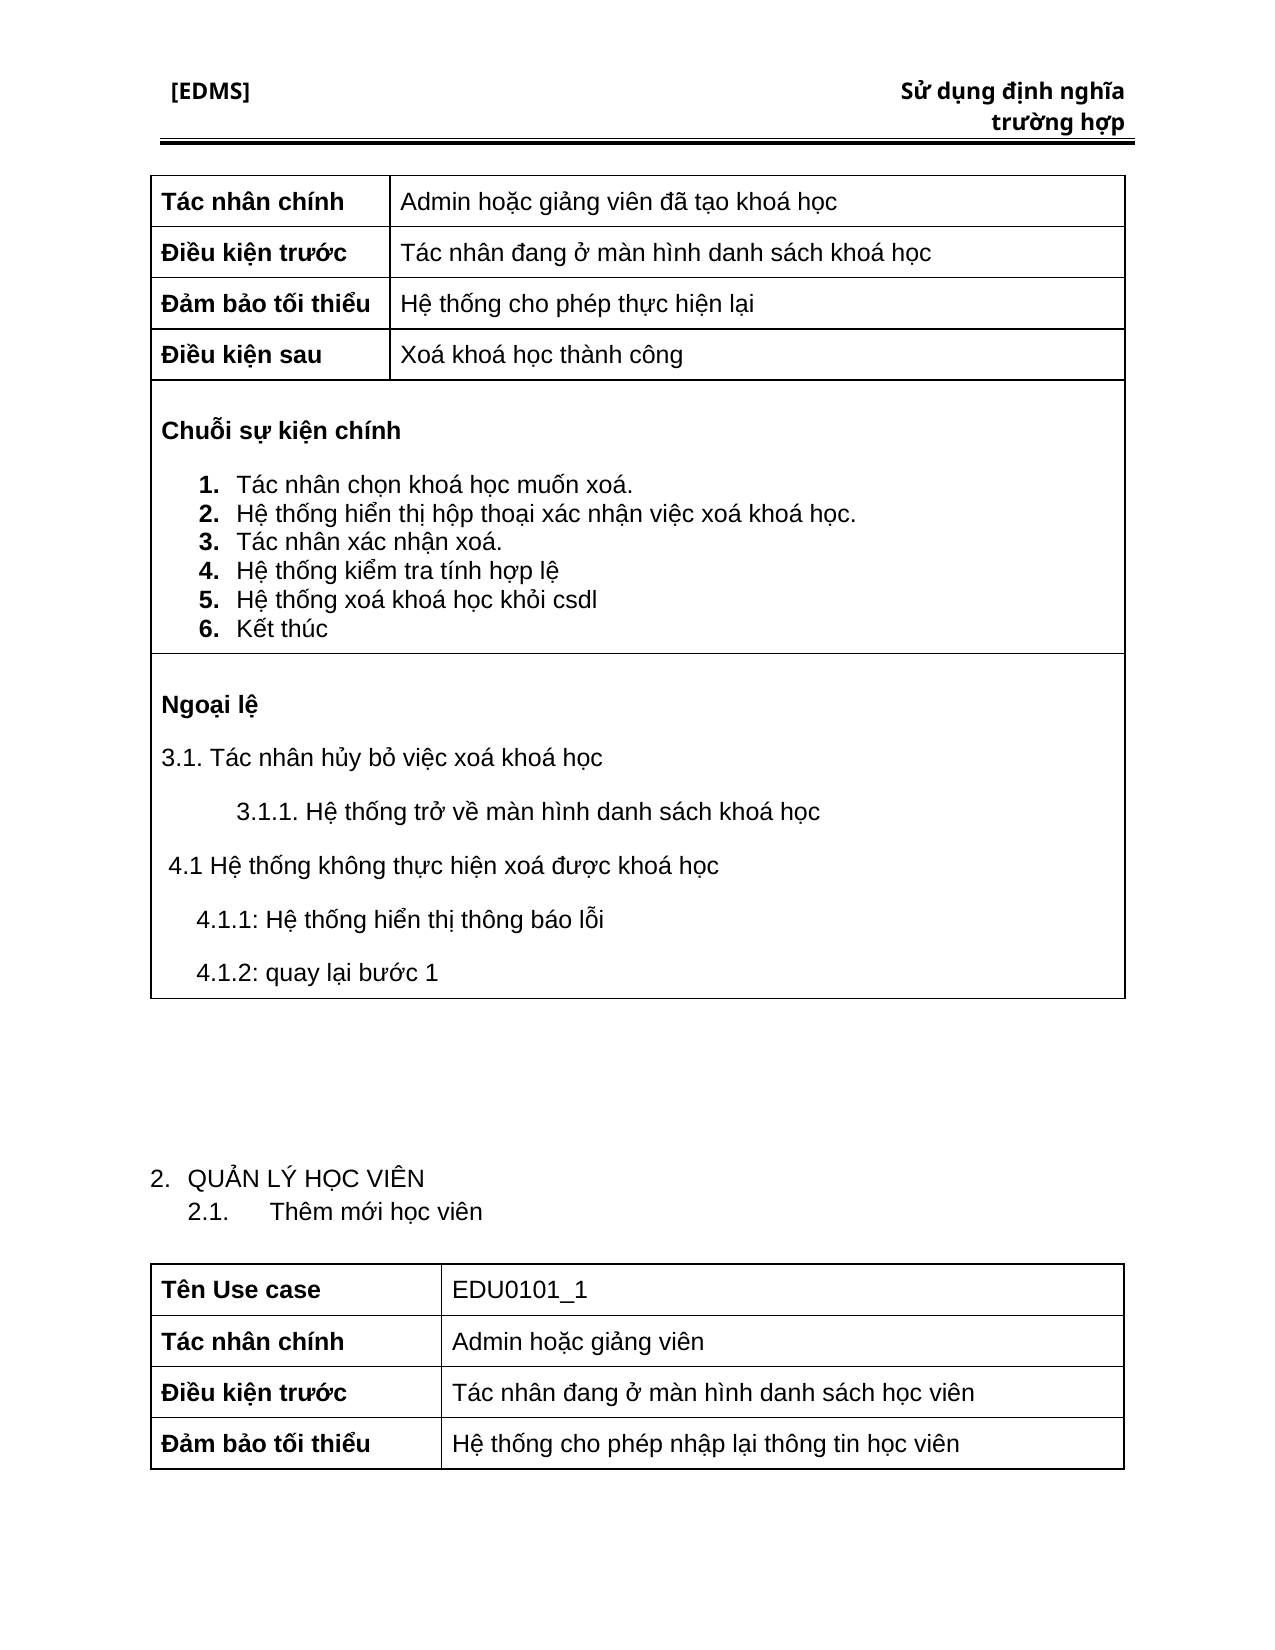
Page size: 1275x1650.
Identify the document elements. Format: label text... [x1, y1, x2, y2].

table_cell Hệ thống cho phép thực hiện lại [391, 278, 1124, 328]
table_cell Hệ thống cho phép nhập lại thông tin học viên [442, 1418, 1123, 1468]
table_cell Điều kiện trước [152, 1367, 441, 1417]
table_cell Điều kiện trước [152, 227, 389, 277]
table_cell Đảm bảo tối thiểu [152, 1418, 441, 1468]
table_cell Admin hoặc giảng viên đã tạo khoá học [391, 176, 1124, 226]
table_header EDU0101_1 [442, 1265, 1123, 1314]
table_cell Xoá khoá học thành công [391, 330, 1124, 379]
table_cell Chuỗi sự kiện chính Tác nhân chọn khoá học muốn xoá. Hệ thống hiển thị hộp thoại xác nhận việc xoá khoá học. Tác nhân xác nhận xoá. Hệ thống kiểm tra tính hợp lệ Hệ thống xoá khoá học khỏi csdl Kết thúc [152, 381, 1124, 653]
table_cell Điều kiện sau [152, 330, 389, 379]
table_cell Đảm bảo tối thiểu [152, 278, 389, 328]
list QUẢN LÝ HỌC VIÊN [150, 1164, 1125, 1193]
table_cell Ngoại lệ 3.1. Tác nhân hủy bỏ việc xoá khoá học 3.1.1. Hệ thống trở về màn hình danh sách khoá học 4.1 Hệ thống không thực hiện xoá được khoá học 4.1.1: Hệ thống hiển thị thông báo lỗi 4.1.2: quay lại bước 1 [152, 654, 1124, 998]
list Thêm mới học viên [187, 1197, 1125, 1226]
table_cell Tác nhân đang ở màn hình danh sách khoá học [391, 227, 1124, 277]
table_cell Admin hoặc giảng viên [442, 1316, 1123, 1366]
table_header Tên Use case [152, 1265, 441, 1314]
table_cell Tác nhân chính [152, 176, 389, 226]
table_cell Tác nhân chính [152, 1316, 441, 1366]
table_cell Tác nhân đang ở màn hình danh sách học viên [442, 1367, 1123, 1417]
